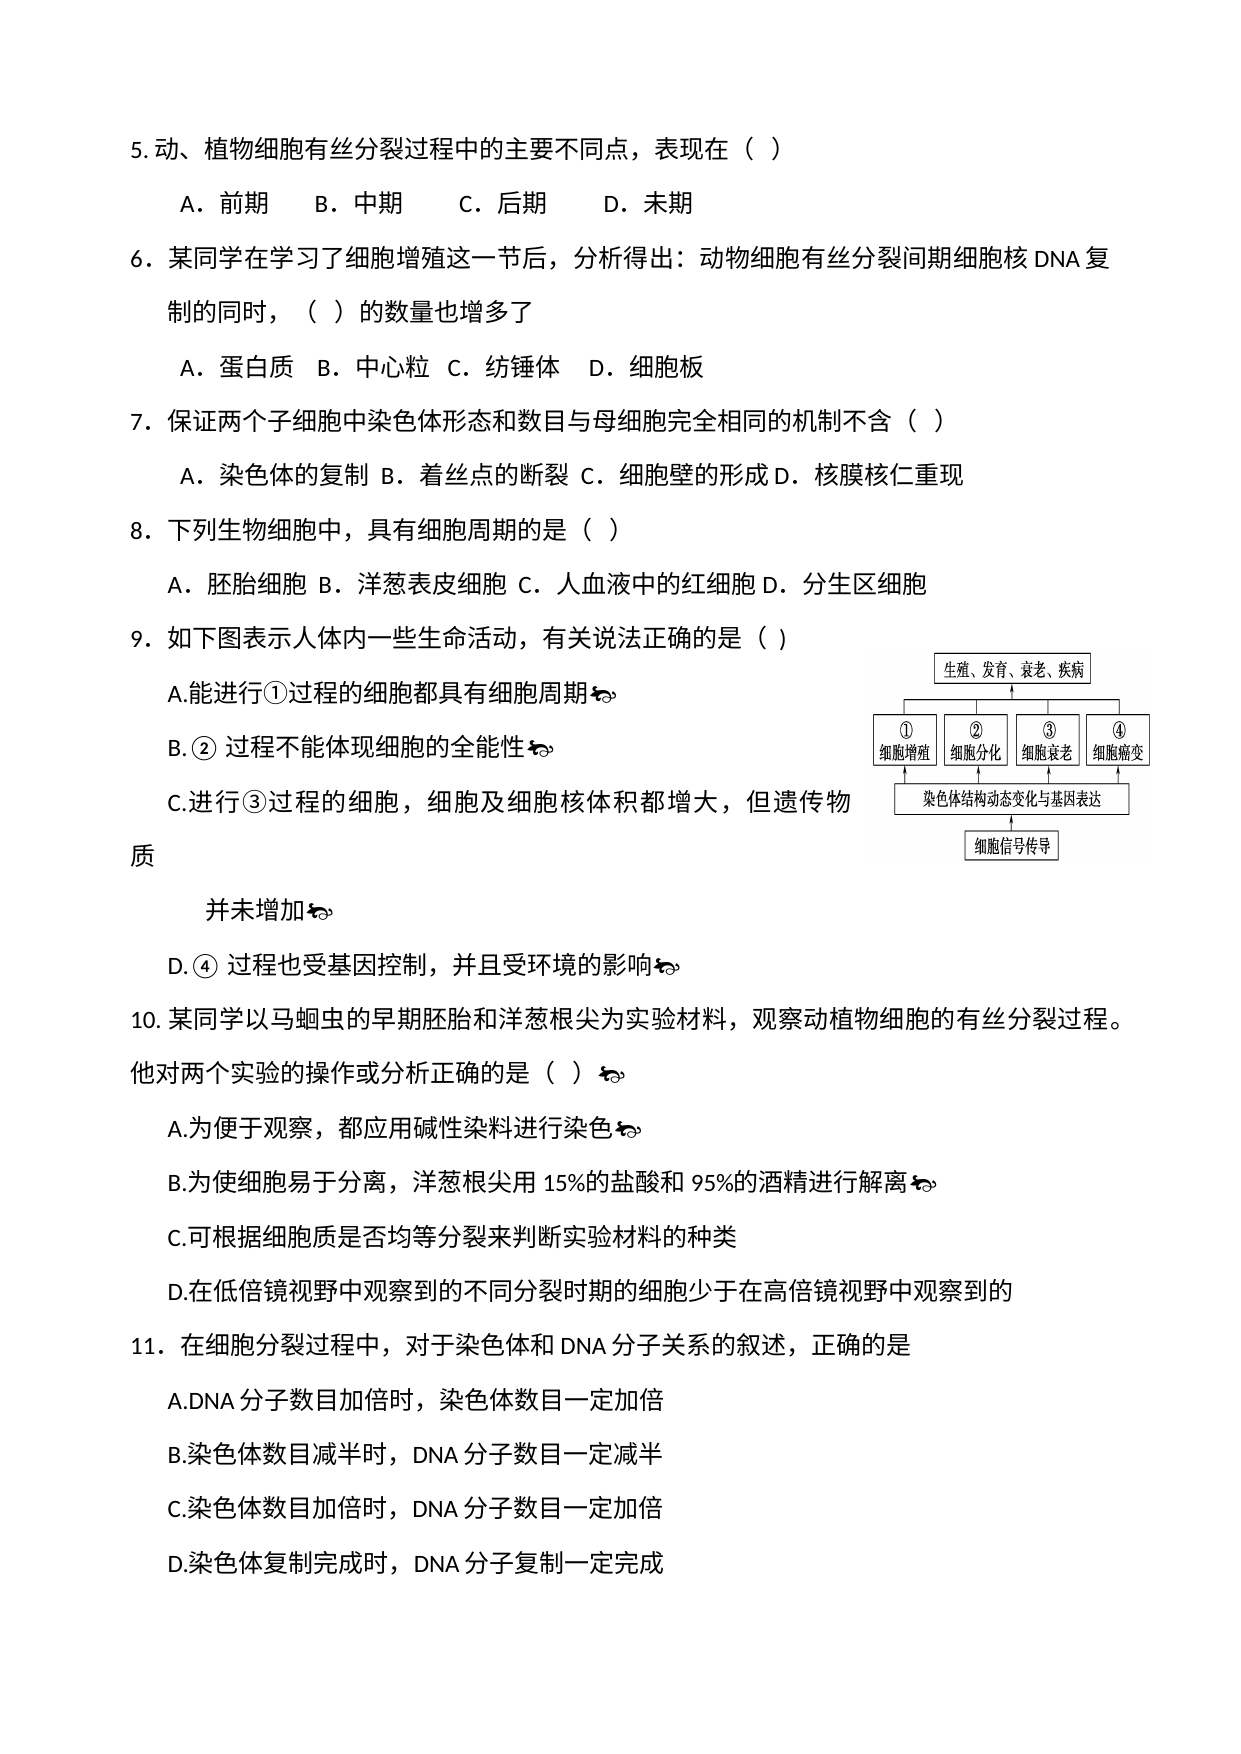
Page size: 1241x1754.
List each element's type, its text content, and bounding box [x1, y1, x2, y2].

text A.为便于观察，都应用碱性染料进行染色 [130, 1108, 1110, 1144]
text C.进行③过程的细胞，细胞及细胞核体积都增大，但遗传物质 [130, 782, 1110, 873]
picture [870, 650, 1152, 863]
text B.染色体数目减半时，DNA分子数目一定减半 [130, 1434, 1110, 1471]
text A．染色体的复制 B．着丝点的断裂 C．细胞壁的形成D．核膜核仁重现 [130, 456, 1110, 492]
text A.能进行①过程的细胞都具有细胞周期 [130, 673, 870, 709]
text 7．保证两个子细胞中染色体形态和数目与母细胞完全相同的机制不含（ ） [130, 401, 1110, 438]
text 9．如下图表示人体内一些生命活动，有关说法正确的是（ ) [130, 619, 1110, 655]
text 并未增加 [130, 891, 1110, 927]
text A．蛋白质 B．中心粒 C．纺锤体 D．细胞板 [130, 347, 1110, 383]
text A.DNA分子数目加倍时，染色体数目一定加倍 [130, 1380, 1110, 1416]
text C.可根据细胞质是否均等分裂来判断实验材料的种类 [130, 1217, 1110, 1253]
text 11．在细胞分裂过程中，对于染色体和DNA分子关系的叙述，正确的是 [130, 1326, 1110, 1362]
text C.染色体数目加倍时，DNA分子数目一定加倍 [130, 1489, 1110, 1525]
text B.为使细胞易于分离，洋葱根尖用15%的盐酸和95%的酒精进行解离 [130, 1163, 1110, 1199]
text 10. 某同学以马蛔虫的早期胚胎和洋葱根尖为实验材料，观察动植物细胞的有丝分裂过程。他对两个实验的操作或分析正确的是（ ） [130, 999, 1110, 1090]
text B.②过程不能体现细胞的全能性 [130, 728, 870, 764]
text D.染色体复制完成时，DNA分子复制一定完成 [130, 1543, 1110, 1579]
text 6．某同学在学习了细胞增殖这一节后，分析得出：动物细胞有丝分裂间期细胞核DNA复制的同时，（ ）的数量也增多了 [130, 238, 1110, 329]
text D.④过程也受基因控制，并且受环境的影响 [130, 945, 1110, 981]
text A．胚胎细胞 B．洋葱表皮细胞 C．人血液中的红细胞 D．分生区细胞 [130, 564, 1110, 601]
text A．前期 B．中期 C．后期 D．未期 [130, 184, 1110, 220]
text D.在低倍镜视野中观察到的不同分裂时期的细胞少于在高倍镜视野中观察到的 [130, 1271, 1110, 1308]
text 5. 动、植物细胞有丝分裂过程中的主要不同点，表现在（ ） [130, 129, 1110, 166]
text 8．下列生物细胞中，具有细胞周期的是（ ） [130, 510, 1110, 546]
